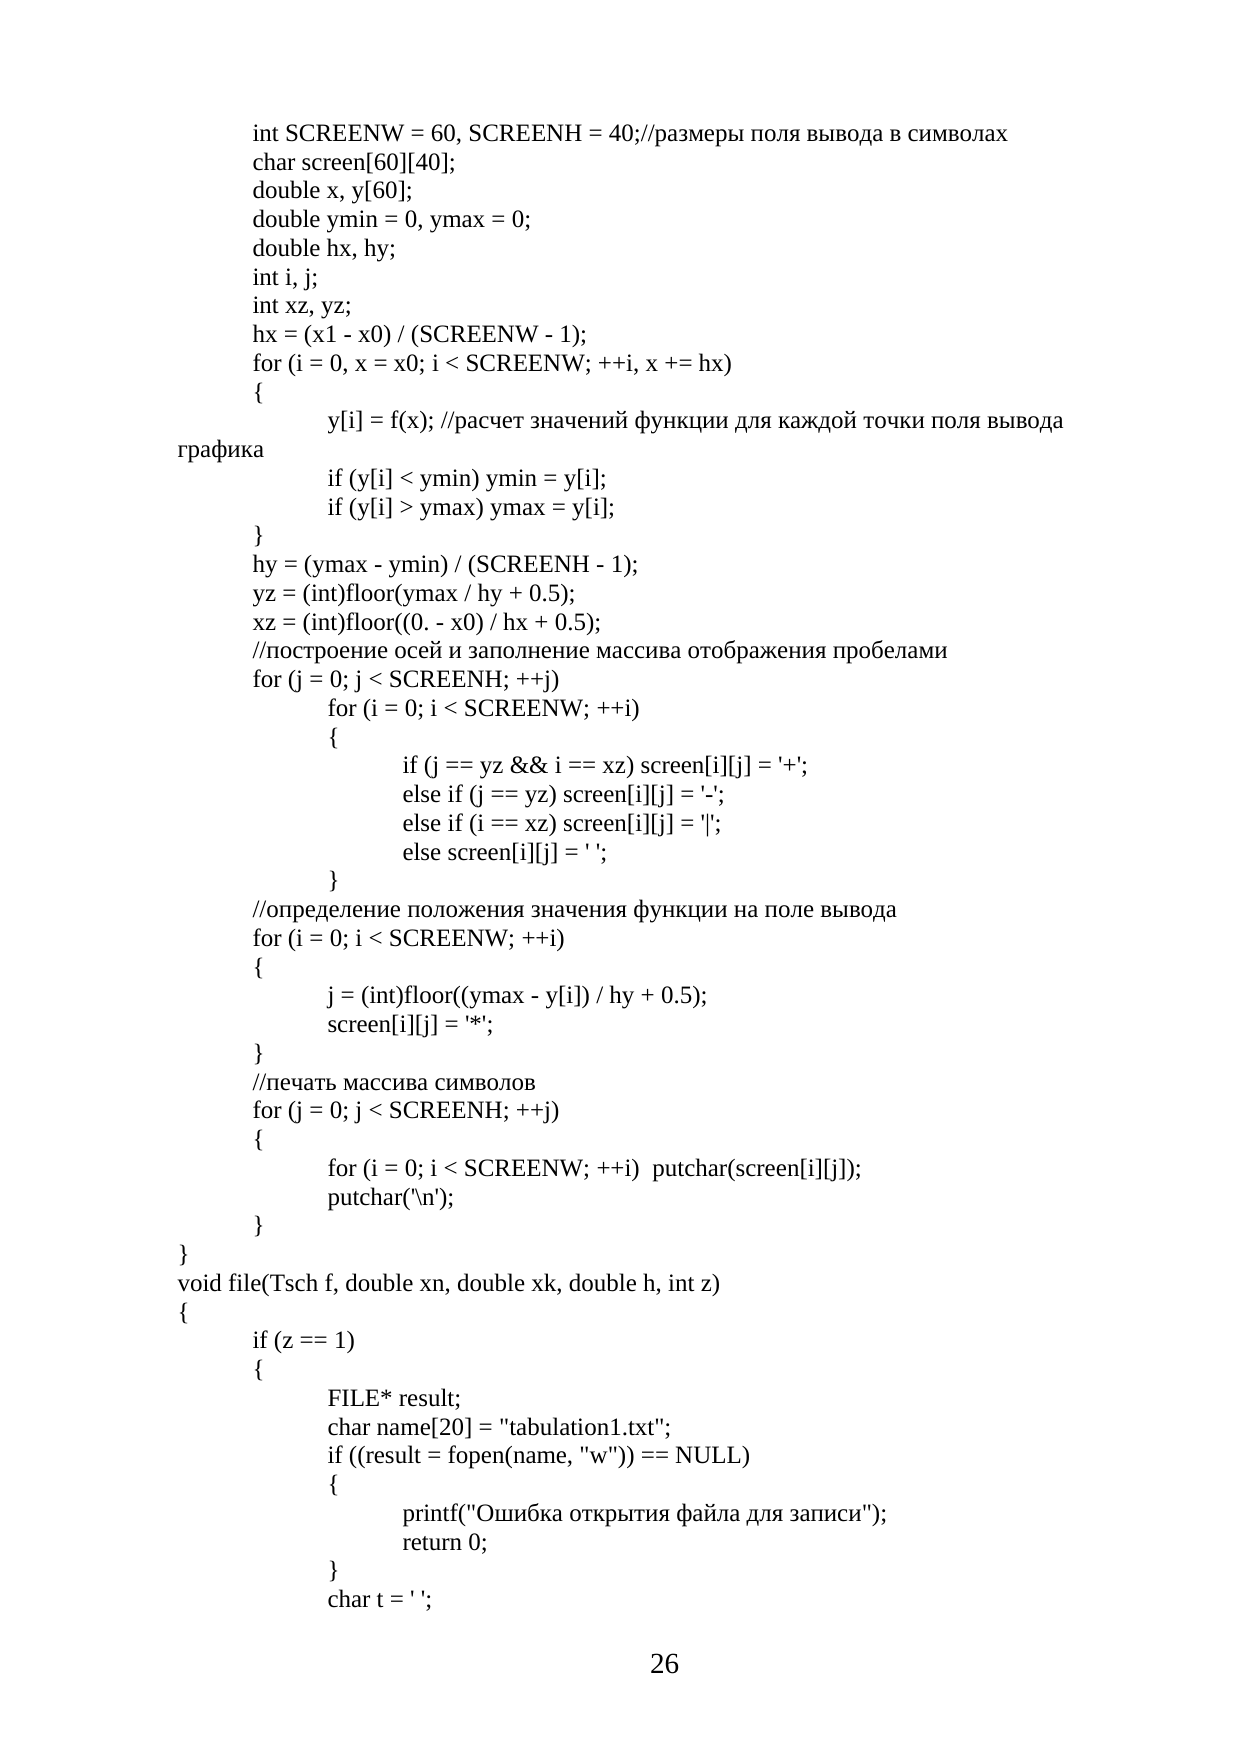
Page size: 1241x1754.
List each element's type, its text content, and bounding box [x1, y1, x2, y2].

text putchar('\n'); [177, 1182, 1152, 1211]
text for (i = 0; i < SCREENW; ++i) putchar(screen[i][j]); [177, 1153, 1152, 1182]
text for (j = 0; j < SCREENH; ++j) [177, 664, 1152, 693]
text if (y[i] < ymin) ymin = y[i]; [177, 463, 1152, 492]
text } [177, 521, 1152, 549]
text char screen[60][40]; [177, 147, 1152, 176]
text double ymin = 0, ymax = 0; [177, 204, 1152, 233]
text { [177, 1354, 1152, 1383]
text else if (j == yz) screen[i][j] = '-'; [177, 779, 1152, 808]
text if (y[i] > ymax) ymax = y[i]; [177, 492, 1152, 521]
text { [177, 1469, 1152, 1498]
text //построение осей и заполнение массива отображения пробелами [177, 636, 1152, 664]
text } [177, 866, 1152, 894]
text else screen[i][j] = ' '; [177, 837, 1152, 866]
text } [177, 1211, 1152, 1239]
text { [177, 377, 1152, 406]
text //печать массива символов [177, 1067, 1152, 1096]
text if (z == 1) [177, 1326, 1152, 1354]
text for (i = 0; i < SCREENW; ++i) [177, 693, 1152, 722]
text screen[i][j] = '*'; [177, 1009, 1152, 1038]
text for (j = 0; j < SCREENH; ++j) [177, 1096, 1152, 1124]
text } [177, 1038, 1152, 1067]
text yz = (int)floor(ymax / hy + 0.5); [177, 578, 1152, 607]
text } [177, 1556, 1152, 1584]
text char name[20] = "tabulation1.txt"; [177, 1412, 1152, 1441]
text hx = (x1 - x0) / (SCREENW - 1); [177, 319, 1152, 348]
text hy = (ymax - ymin) / (SCREENH - 1); [177, 549, 1152, 578]
text double x, y[60]; [177, 176, 1152, 204]
text } [177, 1239, 1152, 1268]
text else if (i == xz) screen[i][j] = '|'; [177, 808, 1152, 837]
text void file(Tsch f, double xn, double xk, double h, int z) [177, 1268, 1152, 1297]
text { [177, 1297, 1152, 1326]
text { [177, 722, 1152, 751]
text if (j == yz && i == xz) screen[i][j] = '+'; [177, 751, 1152, 779]
text printf("Ошибка открытия файла для записи"); [177, 1498, 1152, 1527]
text { [177, 1124, 1152, 1153]
text double hx, hy; [177, 233, 1152, 262]
text xz = (int)floor((0. - x0) / hx + 0.5); [177, 607, 1152, 636]
text for (i = 0; i < SCREENW; ++i) [177, 923, 1152, 952]
text return 0; [177, 1527, 1152, 1556]
text int i, j; [177, 262, 1152, 291]
text //определение положения значения функции на поле вывода [177, 894, 1152, 923]
text y[i] = f(x); //расчет значений функции для каждой точки поля вывода графика [177, 406, 1152, 463]
text int SCREENW = 60, SCREENH = 40;//размеры поля вывода в символах [177, 118, 1152, 147]
text int xz, yz; [177, 291, 1152, 319]
text { [177, 952, 1152, 981]
text for (i = 0, x = x0; i < SCREENW; ++i, x += hx) [177, 348, 1152, 377]
text char t = ' '; [177, 1584, 1152, 1613]
text if ((result = fopen(name, "w")) == NULL) [177, 1441, 1152, 1469]
text j = (int)floor((ymax - y[i]) / hy + 0.5); [177, 981, 1152, 1009]
text FILE* result; [177, 1383, 1152, 1412]
